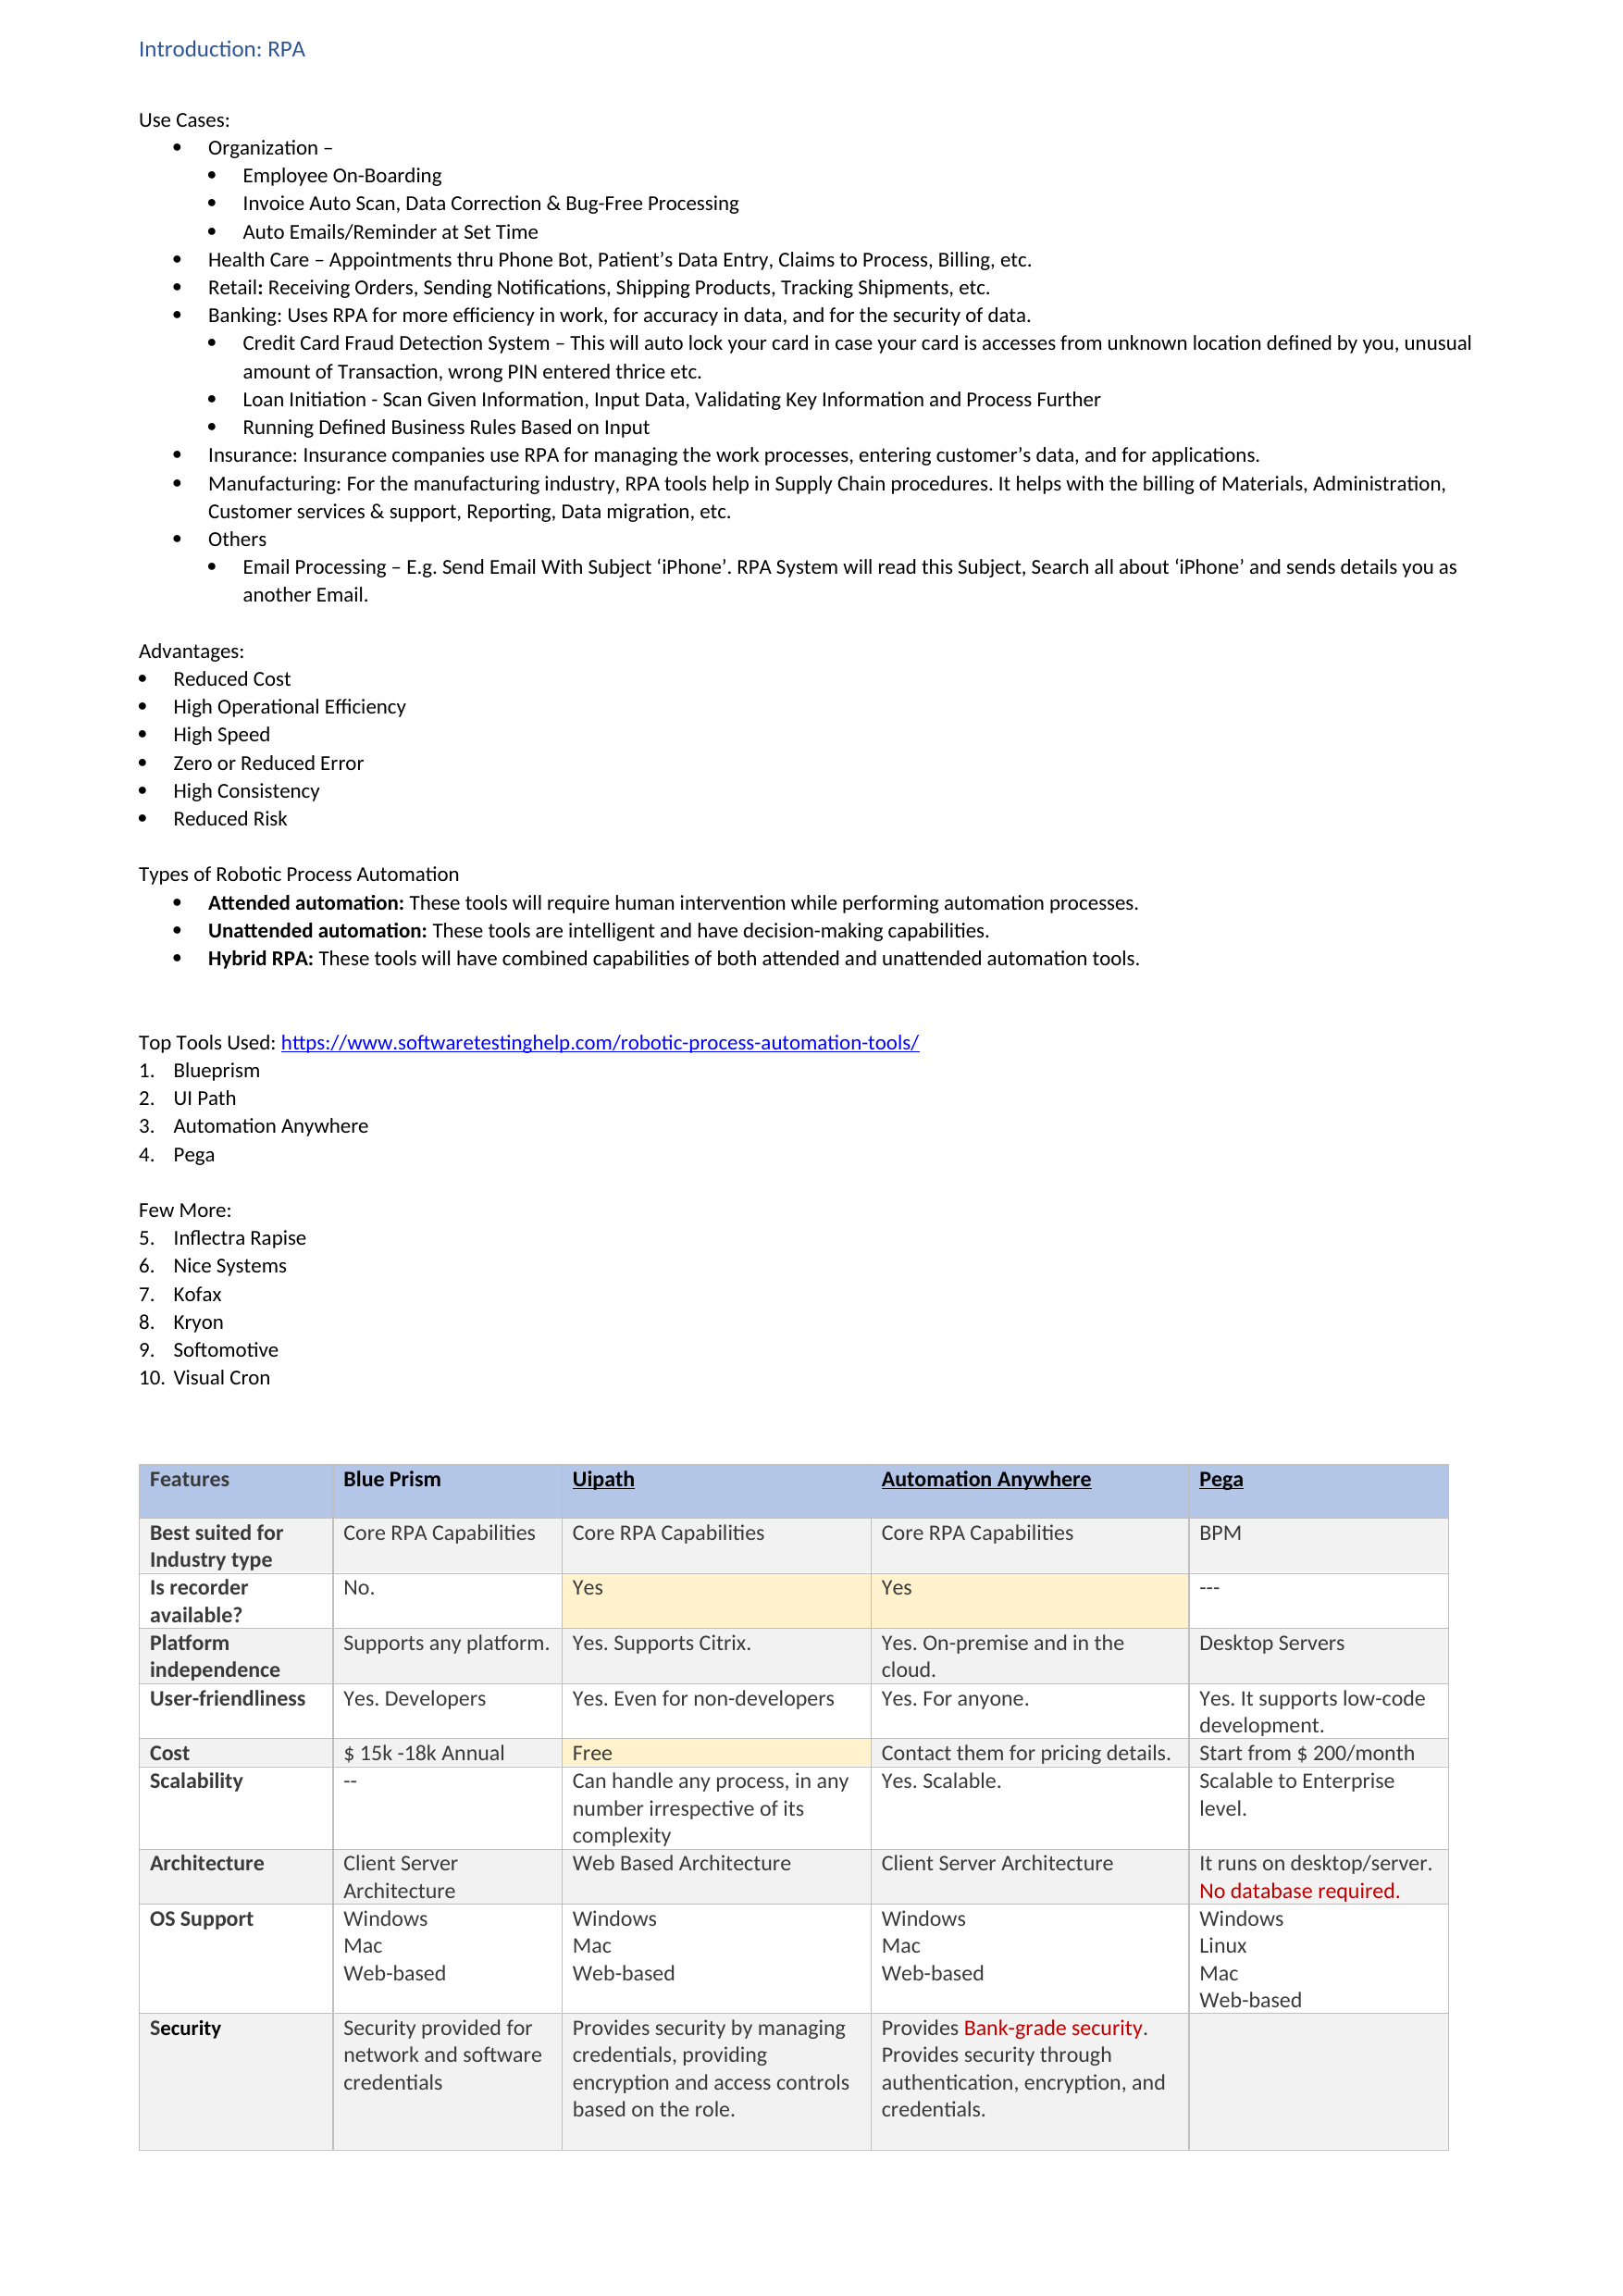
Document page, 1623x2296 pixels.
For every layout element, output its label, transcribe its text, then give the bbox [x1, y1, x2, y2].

subtitle Introduction: RPA [139, 34, 1484, 63]
table_cell Yes. For anyone. [872, 1684, 1188, 1738]
table_cell Contact them for pricing details. [872, 1739, 1188, 1766]
list Blueprism [139, 1057, 1484, 1083]
table_cell Scalable to Enterprise level. [1190, 1768, 1448, 1848]
list Others [173, 526, 1484, 552]
list Auto Emails/Reminder at Set Time [208, 218, 1484, 244]
table_cell Yes. Scalable. [872, 1768, 1188, 1848]
table_cell Core RPA Capabilities [563, 1519, 871, 1572]
table_cell -- [334, 1768, 562, 1848]
table_cell Can handle any process, in any number irrespective of its complexity [563, 1768, 871, 1848]
list Automation Anywhere [139, 1112, 1484, 1138]
table_cell Web Based Architecture [563, 1850, 871, 1904]
list Retail: Receiving Orders, Sending Notifications, Shipping Products, Tracking Shipments, etc. [173, 274, 1484, 300]
table_cell Platform independence [140, 1629, 332, 1683]
list Running Defined Business Rules Based on Input [208, 414, 1484, 440]
table_header Uipath [563, 1465, 871, 1518]
list Loan Initiation - Scan Given Information, Input Data, Validating Key Information and Process Further [208, 386, 1484, 412]
list Nice Systems [139, 1252, 1484, 1278]
table_cell OS Support [140, 1905, 332, 2013]
table_header Features [140, 1465, 332, 1518]
table_cell [1190, 2014, 1448, 2149]
table_cell Windows Mac Web-based [872, 1905, 1188, 2013]
list Kofax [139, 1281, 1484, 1307]
table_cell Architecture [140, 1850, 332, 1904]
table_cell Security provided for network and software credentials [334, 2014, 562, 2149]
list Pega [139, 1141, 1484, 1167]
table_cell Is recorder available? [140, 1574, 332, 1628]
table_cell Start from $ 200/month [1190, 1739, 1448, 1766]
list Use Cases: [139, 106, 1484, 132]
table_cell Yes. Supports Citrix. [563, 1629, 871, 1683]
list Inflectra Rapise [139, 1224, 1484, 1250]
table_header Pega [1190, 1465, 1448, 1518]
list Advantages: [139, 638, 1484, 664]
table_cell Provides security by managing credentials, providing encryption and access controls based on the role. [563, 2014, 871, 2149]
table_cell Yes. Even for non-developers [563, 1684, 871, 1738]
list Banking: Uses RPA for more efficiency in work, for accuracy in data, and for the security of data. [173, 302, 1484, 328]
table_cell Yes [872, 1574, 1188, 1628]
table_cell BPM [1190, 1519, 1448, 1572]
list Employee On-Boarding [208, 162, 1484, 188]
list Organization – [173, 134, 1484, 160]
table_cell It runs on desktop/server. No database required. [1190, 1850, 1448, 1904]
list Invoice Auto Scan, Data Correction & Bug-Free Processing [208, 191, 1484, 216]
table_cell Yes. It supports low-code development. [1190, 1684, 1448, 1738]
list Few More: [139, 1197, 1484, 1222]
list Zero or Reduced Error [139, 750, 1484, 776]
list Reduced Cost [139, 665, 1484, 691]
table_cell Core RPA Capabilities [334, 1519, 562, 1572]
list Manufacturing: For the manufacturing industry, RPA tools help in Supply Chain procedures. It helps with the billing of Materials, Administration, Customer services & support, Reporting, Data migration, etc. [173, 470, 1484, 524]
list Credit Card Fraud Detection System – This will auto lock your card in case your card is accesses from unknown location defined by you, unusual amount of Transaction, wrong PIN entered thrice etc. [208, 330, 1484, 384]
table_cell Security [140, 2014, 332, 2149]
list Unattended automation: These tools are intelligent and have decision-making capabilities. [173, 917, 1484, 943]
table_cell Client Server Architecture [872, 1850, 1188, 1904]
list Health Care – Appointments thru Phone Bot, Patient’s Data Entry, Claims to Process, Billing, etc. [173, 246, 1484, 272]
table_cell --- [1190, 1574, 1448, 1628]
table_cell Provides Bank-grade security. Provides security through authentication, encryption, and credentials. [872, 2014, 1188, 2149]
table_cell Yes [563, 1574, 871, 1628]
table_cell Supports any platform. [334, 1629, 562, 1683]
list Softomotive [139, 1336, 1484, 1362]
list Visual Cron [139, 1364, 1484, 1390]
list Types of Robotic Process Automation [139, 862, 1484, 887]
list High Consistency [139, 777, 1484, 803]
table_header Blue Prism [334, 1465, 562, 1518]
list Hybrid RPA: These tools will have combined capabilities of both attended and unattended automation tools. [173, 945, 1484, 971]
table_header Automation Anywhere [872, 1465, 1188, 1518]
list High Operational Efficiency [139, 693, 1484, 719]
table_cell Yes. Developers [334, 1684, 562, 1738]
table_cell Desktop Servers [1190, 1629, 1448, 1683]
list Top Tools Used: https://www.softwaretestinghelp.com/robotic-process-automation-tools/ [139, 1029, 1484, 1055]
table_cell User-friendliness [140, 1684, 332, 1738]
table_cell Client Server Architecture [334, 1850, 562, 1904]
table_cell Best suited for Industry type [140, 1519, 332, 1572]
table_cell Cost [140, 1739, 332, 1766]
list High Speed [139, 721, 1484, 747]
table_cell Windows Linux Mac Web-based [1190, 1905, 1448, 2013]
table_cell Windows Mac Web-based [334, 1905, 562, 2013]
list Insurance: Insurance companies use RPA for managing the work processes, entering customer’s data, and for applications. [173, 441, 1484, 467]
table_cell Scalability [140, 1768, 332, 1848]
table_cell Free [563, 1739, 871, 1766]
list Attended automation: These tools will require human intervention while performing automation processes. [173, 889, 1484, 915]
table_cell Yes. On-premise and in the cloud. [872, 1629, 1188, 1683]
list Reduced Risk [139, 805, 1484, 831]
list Kryon [139, 1309, 1484, 1334]
list UI Path [139, 1085, 1484, 1111]
table_cell Windows Mac Web-based [563, 1905, 871, 2013]
table_cell No. [334, 1574, 562, 1628]
table_cell Core RPA Capabilities [872, 1519, 1188, 1572]
list Email Processing – E.g. Send Email With Subject ‘iPhone’. RPA System will read this Subject, Search all about ‘iPhone’ and sends details you as another Email. [208, 553, 1484, 607]
table_cell $ 15k -18k Annual [334, 1739, 562, 1766]
